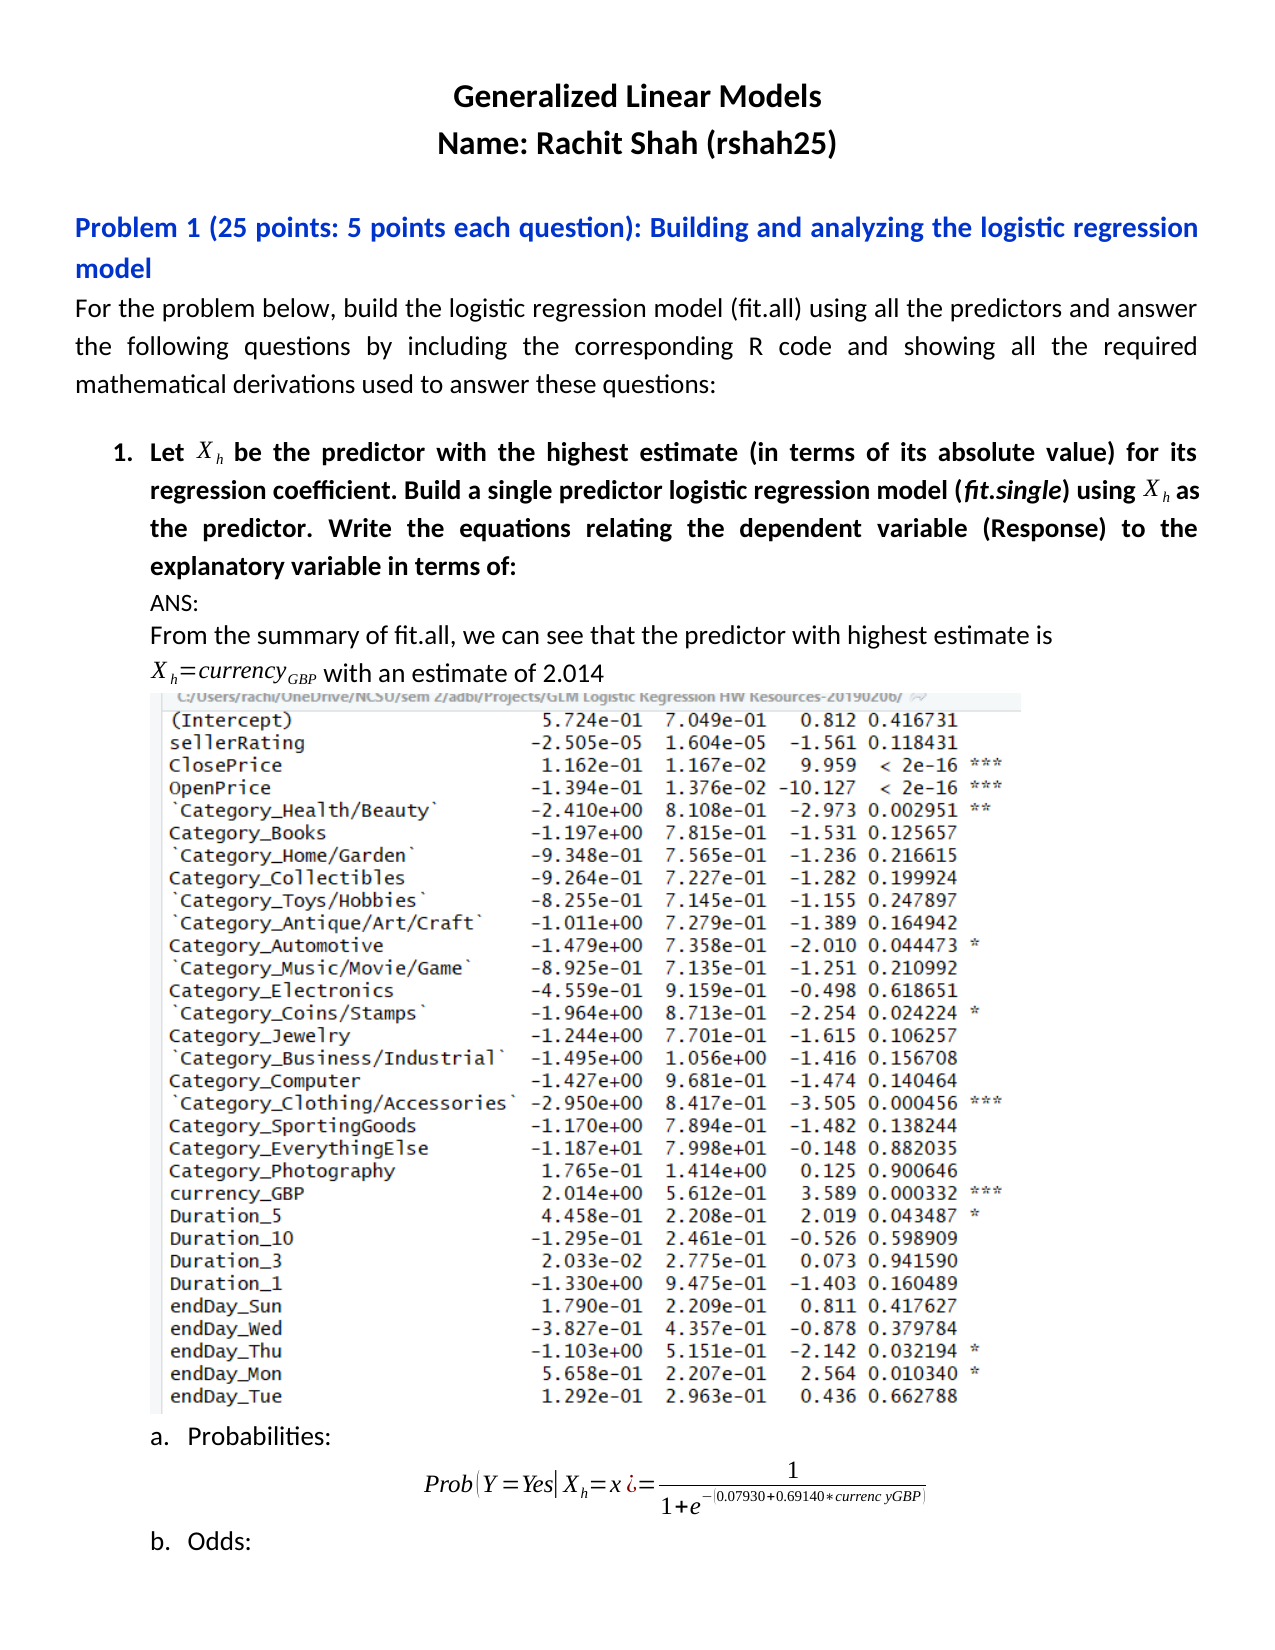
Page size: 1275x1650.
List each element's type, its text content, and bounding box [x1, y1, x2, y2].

text From the summary of fit.all, we can see that the predictor with highest estimate is with an estimate of 2.014 [150, 618, 1200, 689]
list Let be the predictor with the highest estimate (in terms of its absolute value) for its regression coefficient. Build a single predictor logistic regression model (fit.single) using as the predictor. Write the equations relating the dependent variable (Response) to the explanatory variable in terms of: [112, 436, 1200, 582]
text Problem 1 (25 points: 5 points each question): Building and analyzing the logistic regression model [75, 209, 1200, 286]
text For the problem below, build the logistic regression model (fit.all) using all the predictors and answer the following questions by including the corresponding R code and showing all the required mathematical derivations used to answer these questions: [75, 291, 1200, 400]
list ANS: [150, 587, 1200, 618]
list Odds: [150, 1524, 1200, 1557]
list Probabilities: [150, 1419, 1200, 1452]
picture [150, 693, 1022, 1414]
text Name: Rachit Shah (rshah25) [75, 122, 1200, 162]
text Generalized Linear Models [75, 75, 1200, 116]
